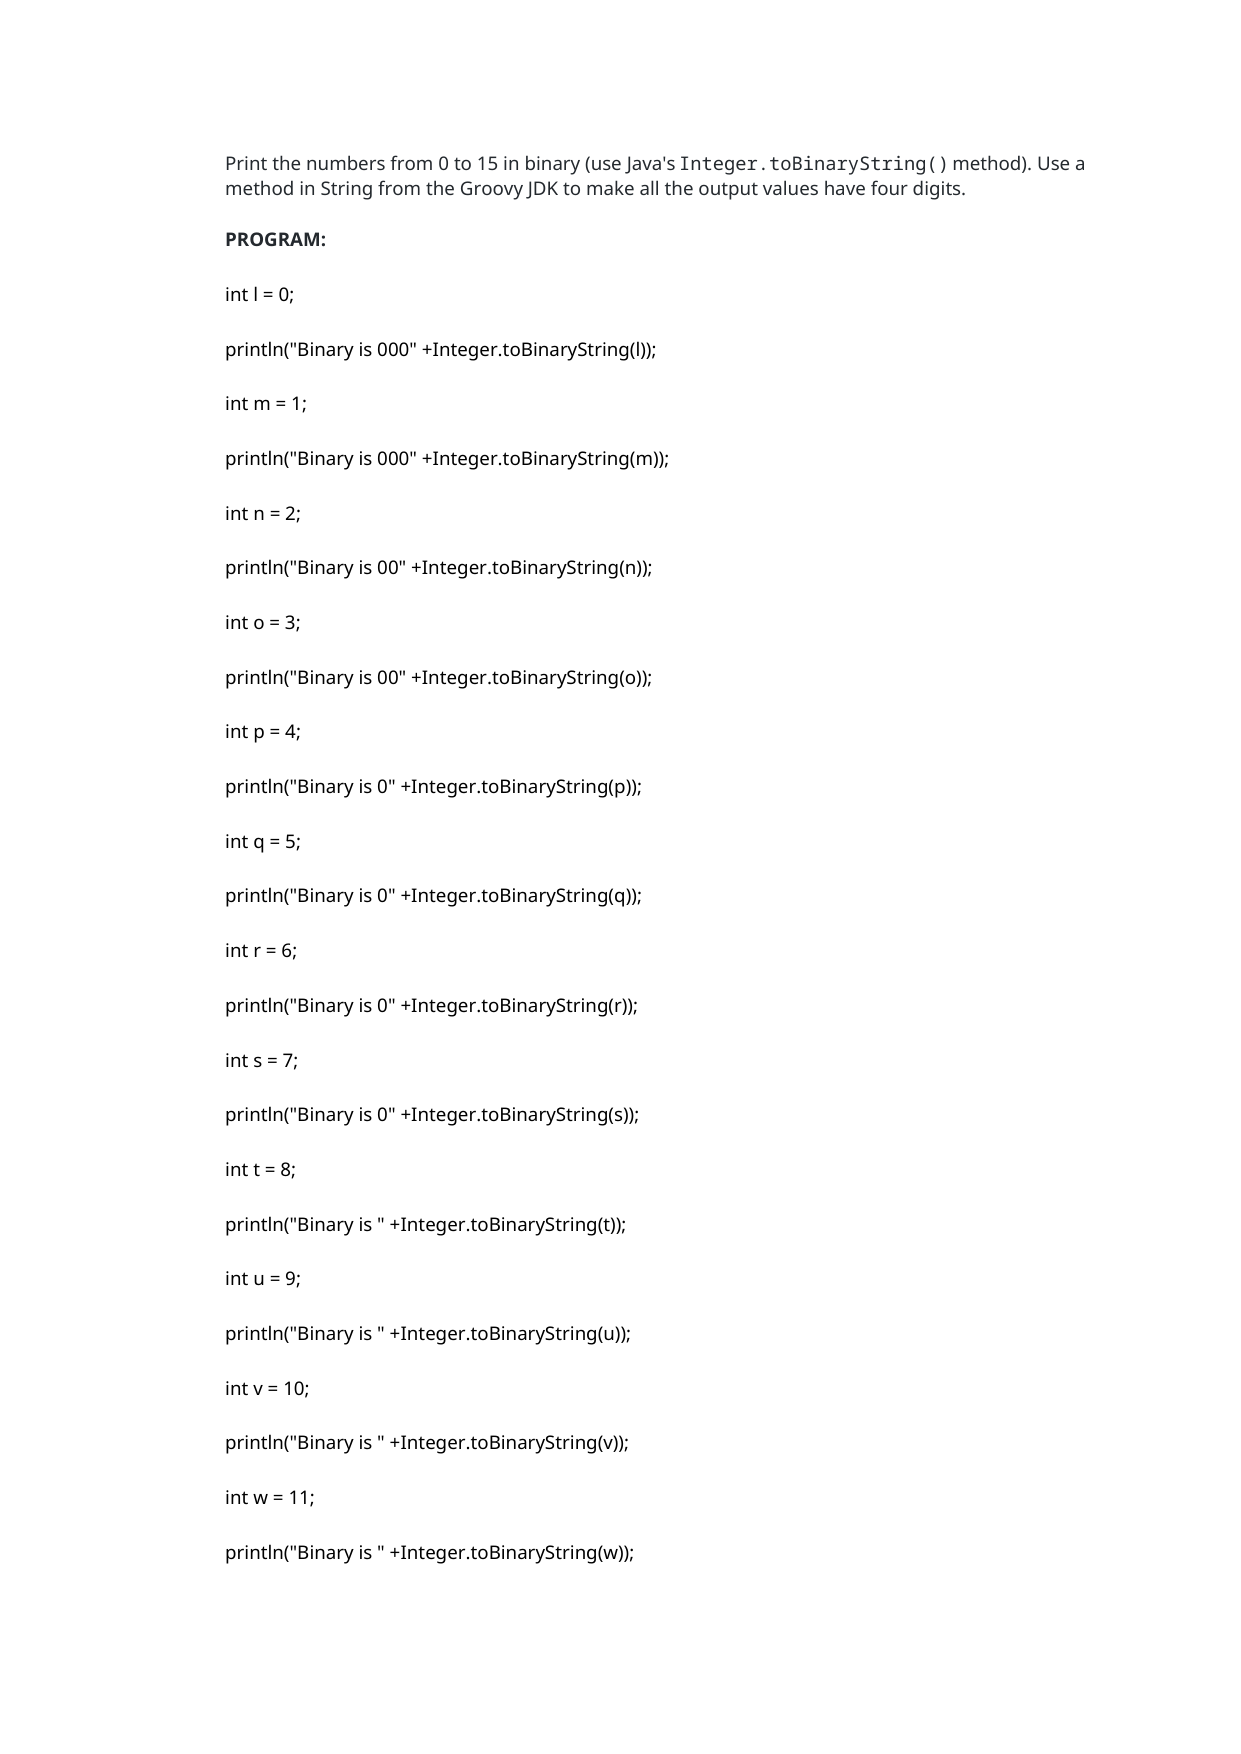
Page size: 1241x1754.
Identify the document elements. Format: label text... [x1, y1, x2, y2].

text int n = 2; [225, 500, 1090, 526]
text int m = 1; [225, 391, 1090, 416]
text println("Binary is 0" +Integer.toBinaryString(p)); [225, 773, 1090, 799]
text int u = 9; [225, 1266, 1090, 1291]
text println("Binary is " +Integer.toBinaryString(t)); [225, 1211, 1090, 1236]
text int w = 11; [225, 1484, 1090, 1510]
text println("Binary is " +Integer.toBinaryString(w)); [225, 1539, 1090, 1564]
text Print the numbers from 0 to 15 in binary (use Java's Integer.toBinaryString() method). Use a method in String from the Groovy JDK to make all the output values have four digits. [225, 150, 1090, 201]
text println("Binary is " +Integer.toBinaryString(u)); [225, 1320, 1090, 1346]
text println("Binary is 00" +Integer.toBinaryString(o)); [225, 664, 1090, 689]
text println("Binary is 000" +Integer.toBinaryString(m)); [225, 445, 1090, 471]
text println("Binary is 0" +Integer.toBinaryString(s)); [225, 1102, 1090, 1127]
text PROGRAM: [225, 227, 1090, 252]
text int t = 8; [225, 1156, 1090, 1182]
text println("Binary is 00" +Integer.toBinaryString(n)); [225, 555, 1090, 580]
text int v = 10; [225, 1375, 1090, 1401]
text println("Binary is 000" +Integer.toBinaryString(l)); [225, 336, 1090, 361]
text println("Binary is 0" +Integer.toBinaryString(r)); [225, 992, 1090, 1018]
text println("Binary is " +Integer.toBinaryString(v)); [225, 1430, 1090, 1455]
text int s = 7; [225, 1047, 1090, 1072]
text int l = 0; [225, 281, 1090, 307]
text int q = 5; [225, 828, 1090, 854]
text println("Binary is 0" +Integer.toBinaryString(q)); [225, 883, 1090, 908]
text int o = 3; [225, 609, 1090, 635]
text int r = 6; [225, 937, 1090, 963]
text int p = 4; [225, 719, 1090, 744]
